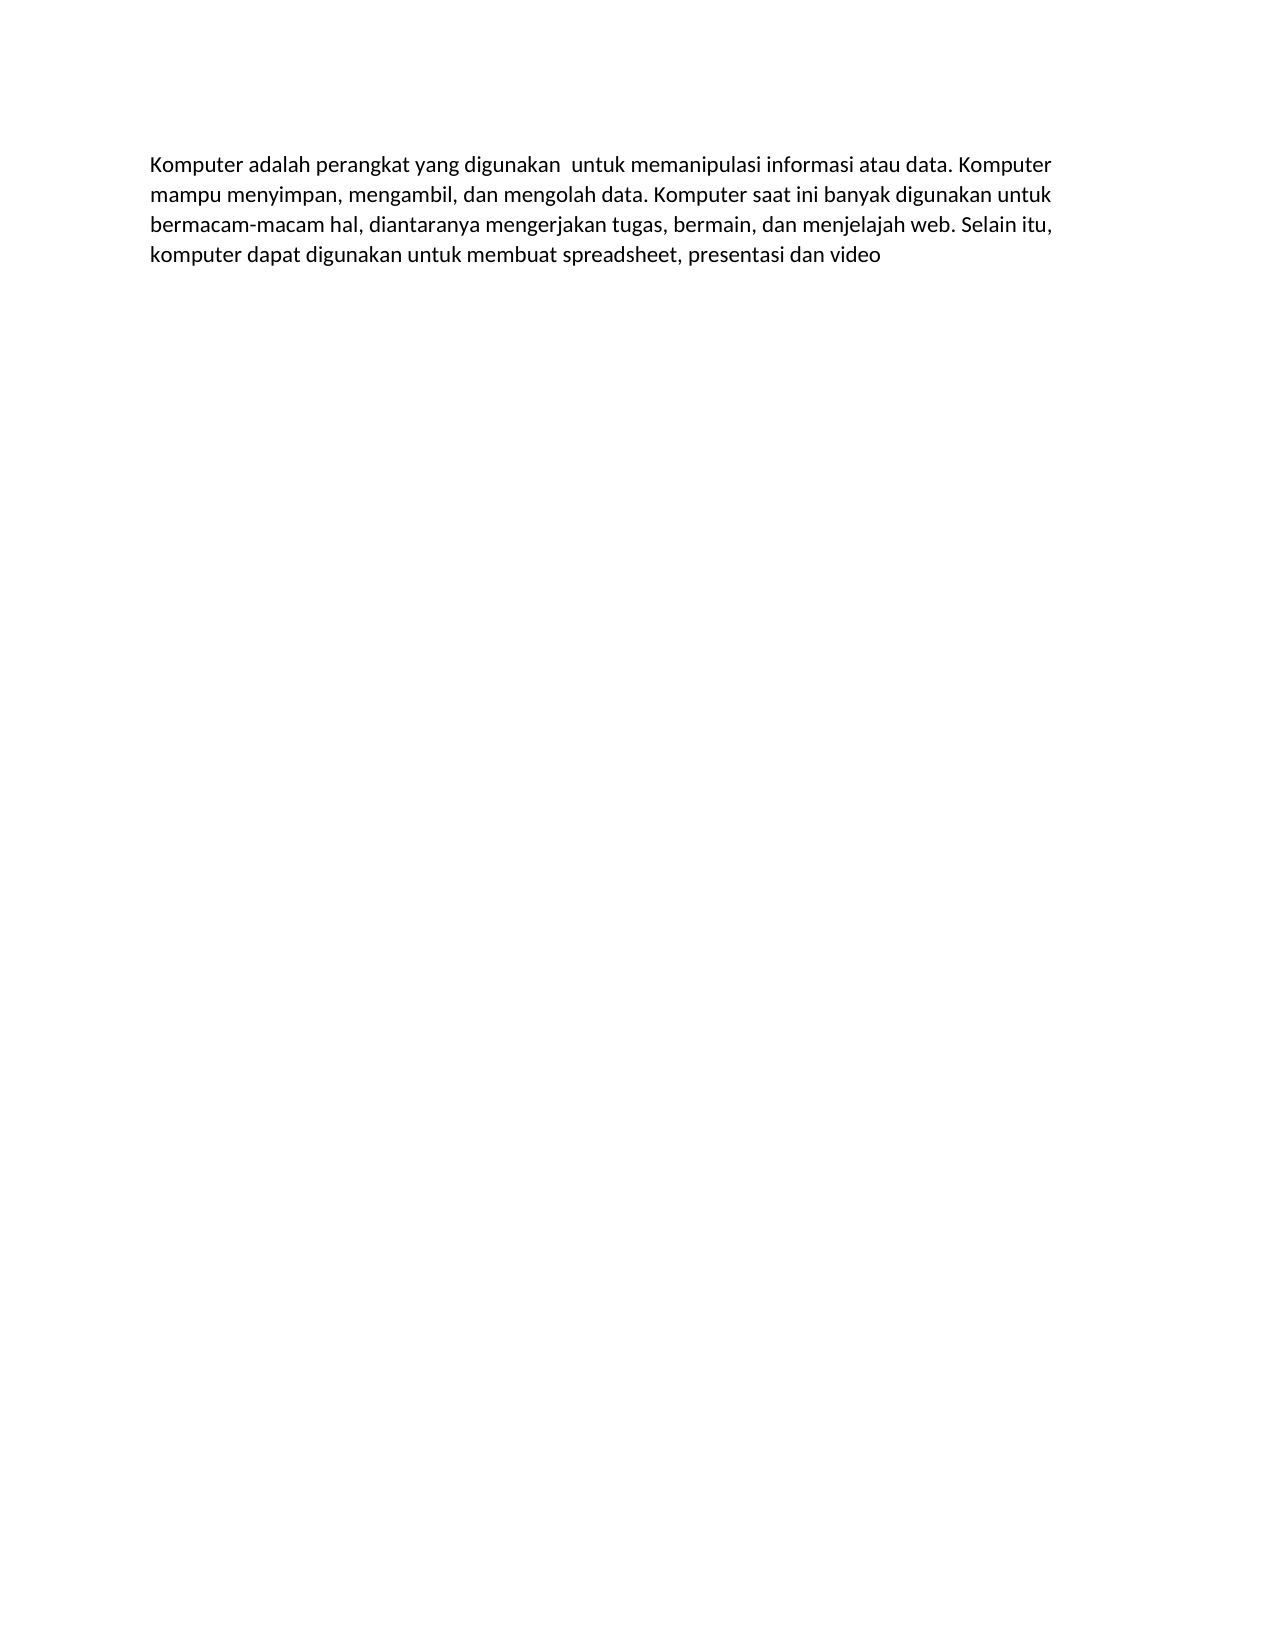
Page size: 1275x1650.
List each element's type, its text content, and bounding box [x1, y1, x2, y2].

text Komputer adalah perangkat yang digunakan untuk memanipulasi informasi atau data. Komputer mampu menyimpan, mengambil, dan mengolah data. Komputer saat ini banyak digunakan untuk bermacam-macam hal, diantaranya mengerjakan tugas, bermain, dan menjelajah web. Selain itu, komputer dapat digunakan untuk membuat spreadsheet, presentasi dan video [150, 150, 1125, 269]
